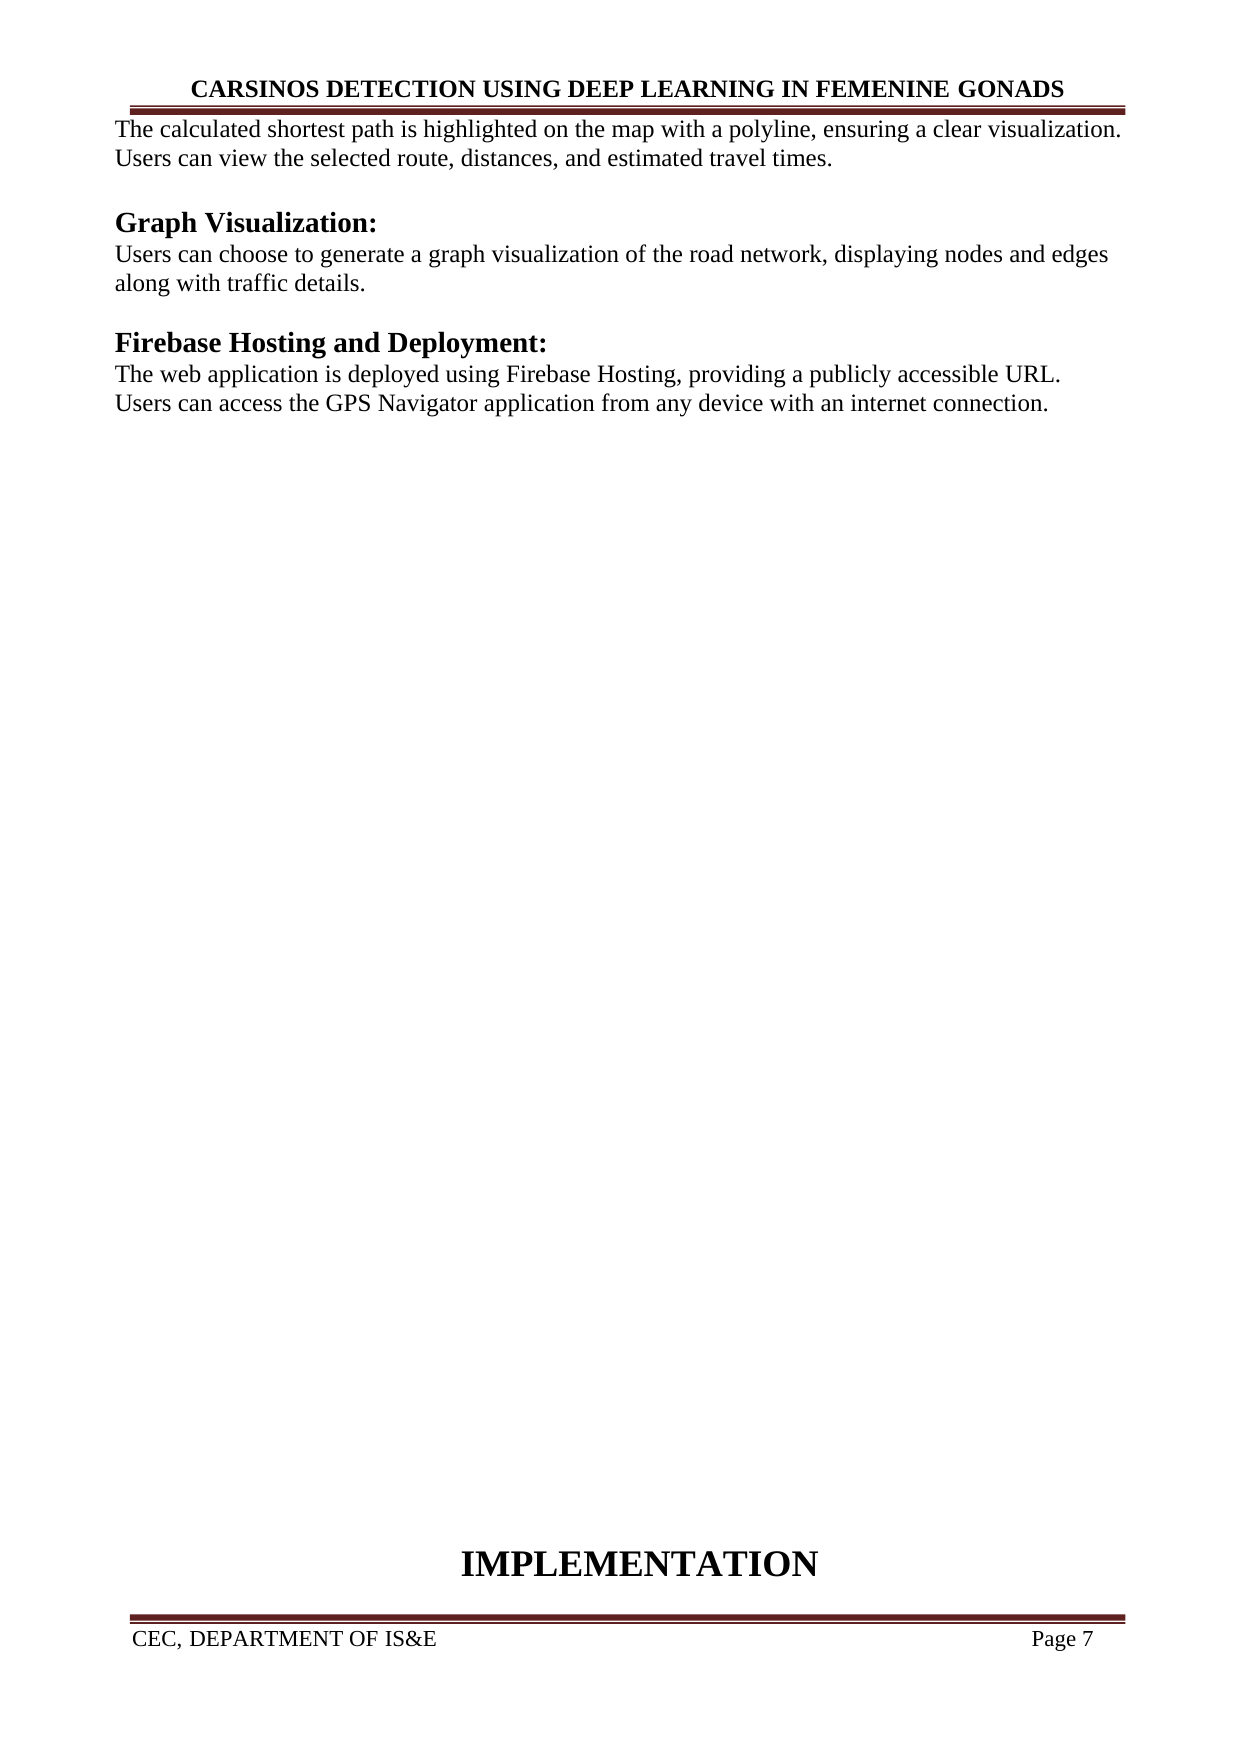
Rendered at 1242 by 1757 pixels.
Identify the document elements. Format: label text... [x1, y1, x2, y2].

text Users can access the GPS Navigator application from any device with an internet connection. [114, 388, 1164, 416]
text The web application is deployed using Firebase Hosting, providing a publicly accessible URL. [114, 359, 1164, 388]
text The calculated shortest path is highlighted on the map with a polyline, ensuring a clear visualization. [114, 114, 1164, 143]
text Users can choose to generate a graph visualization of the road network, displaying nodes and edges along with traffic details. [114, 239, 1164, 297]
text Firebase Hosting and Deployment: [114, 325, 1164, 359]
subtitle IMPLEMENTATION [114, 1542, 1164, 1585]
text Graph Visualization: [114, 206, 1164, 239]
text Users can view the selected route, distances, and estimated travel times. [114, 143, 1164, 172]
